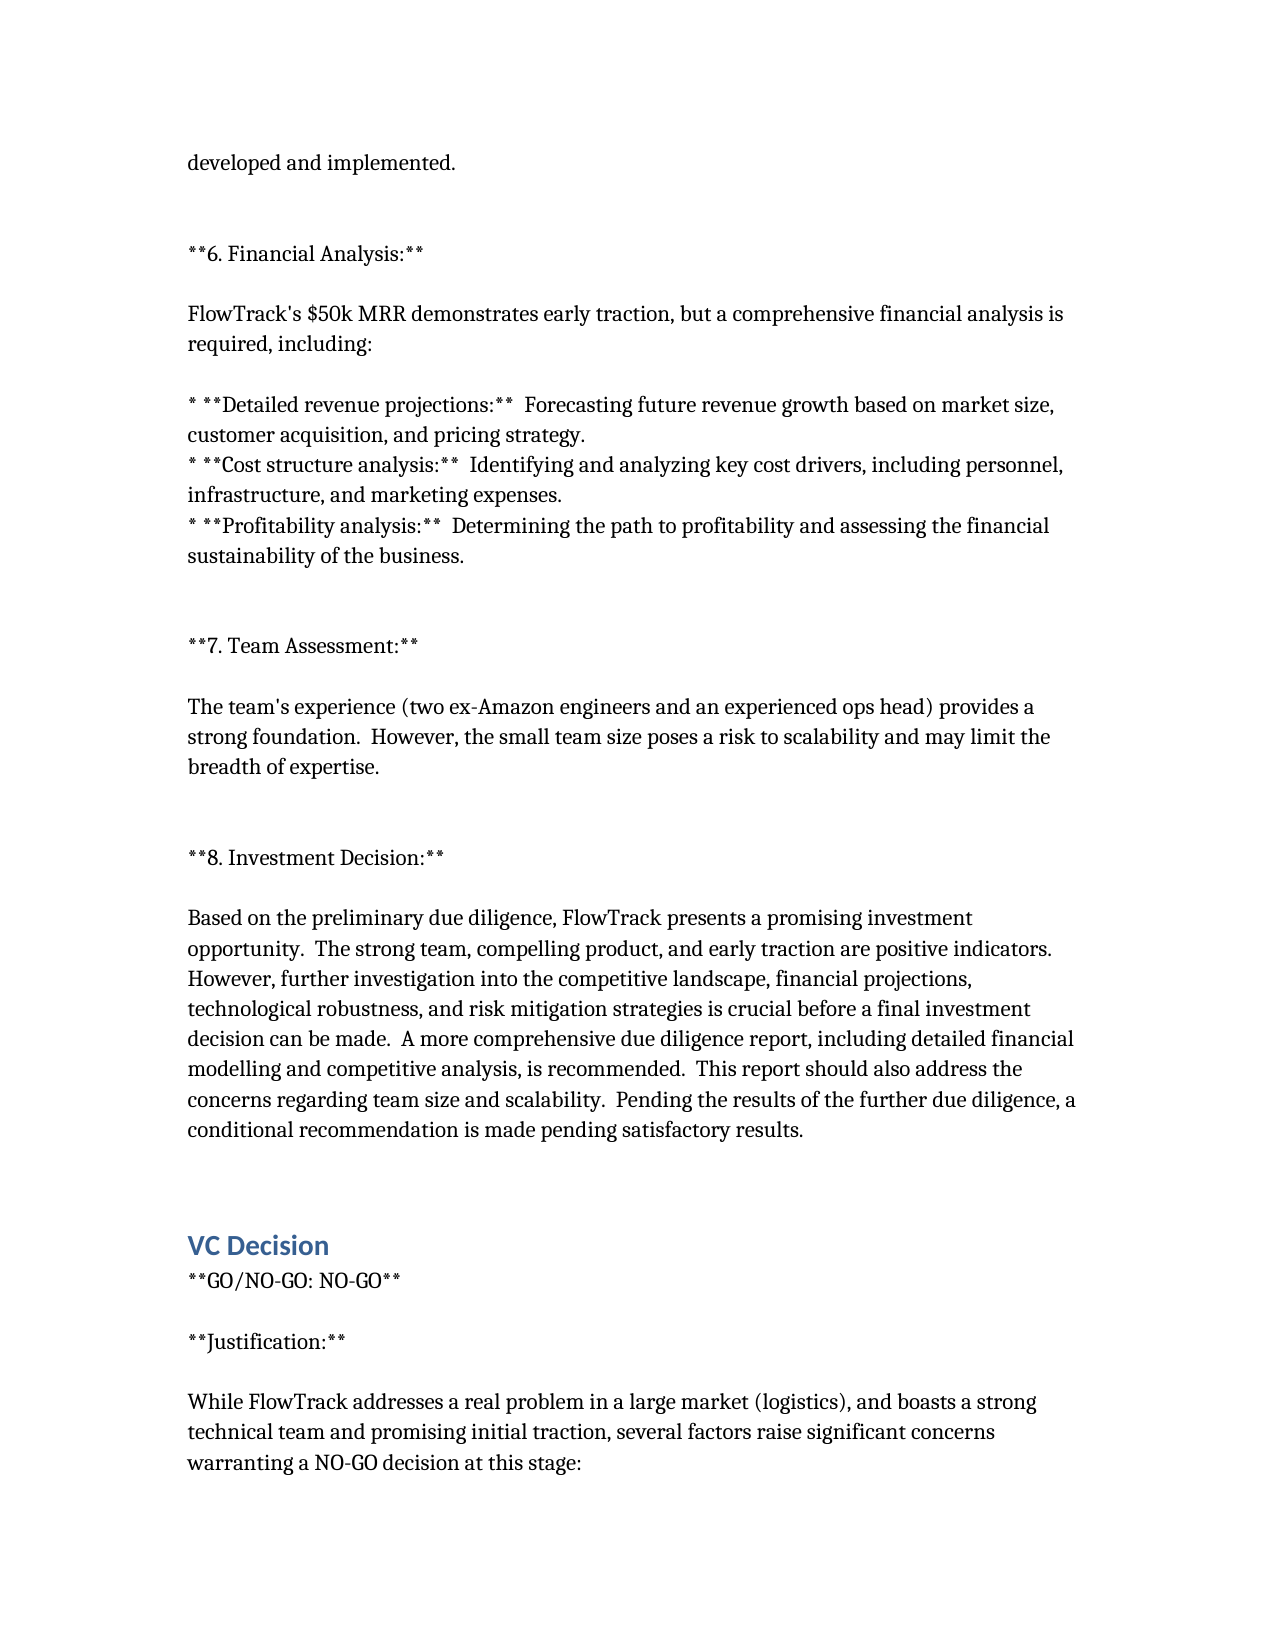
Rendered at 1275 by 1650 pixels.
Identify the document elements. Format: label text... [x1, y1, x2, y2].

subtitle VC Decision [187, 1227, 1087, 1263]
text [187, 150, 1087, 1173]
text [187, 1268, 1087, 1476]
